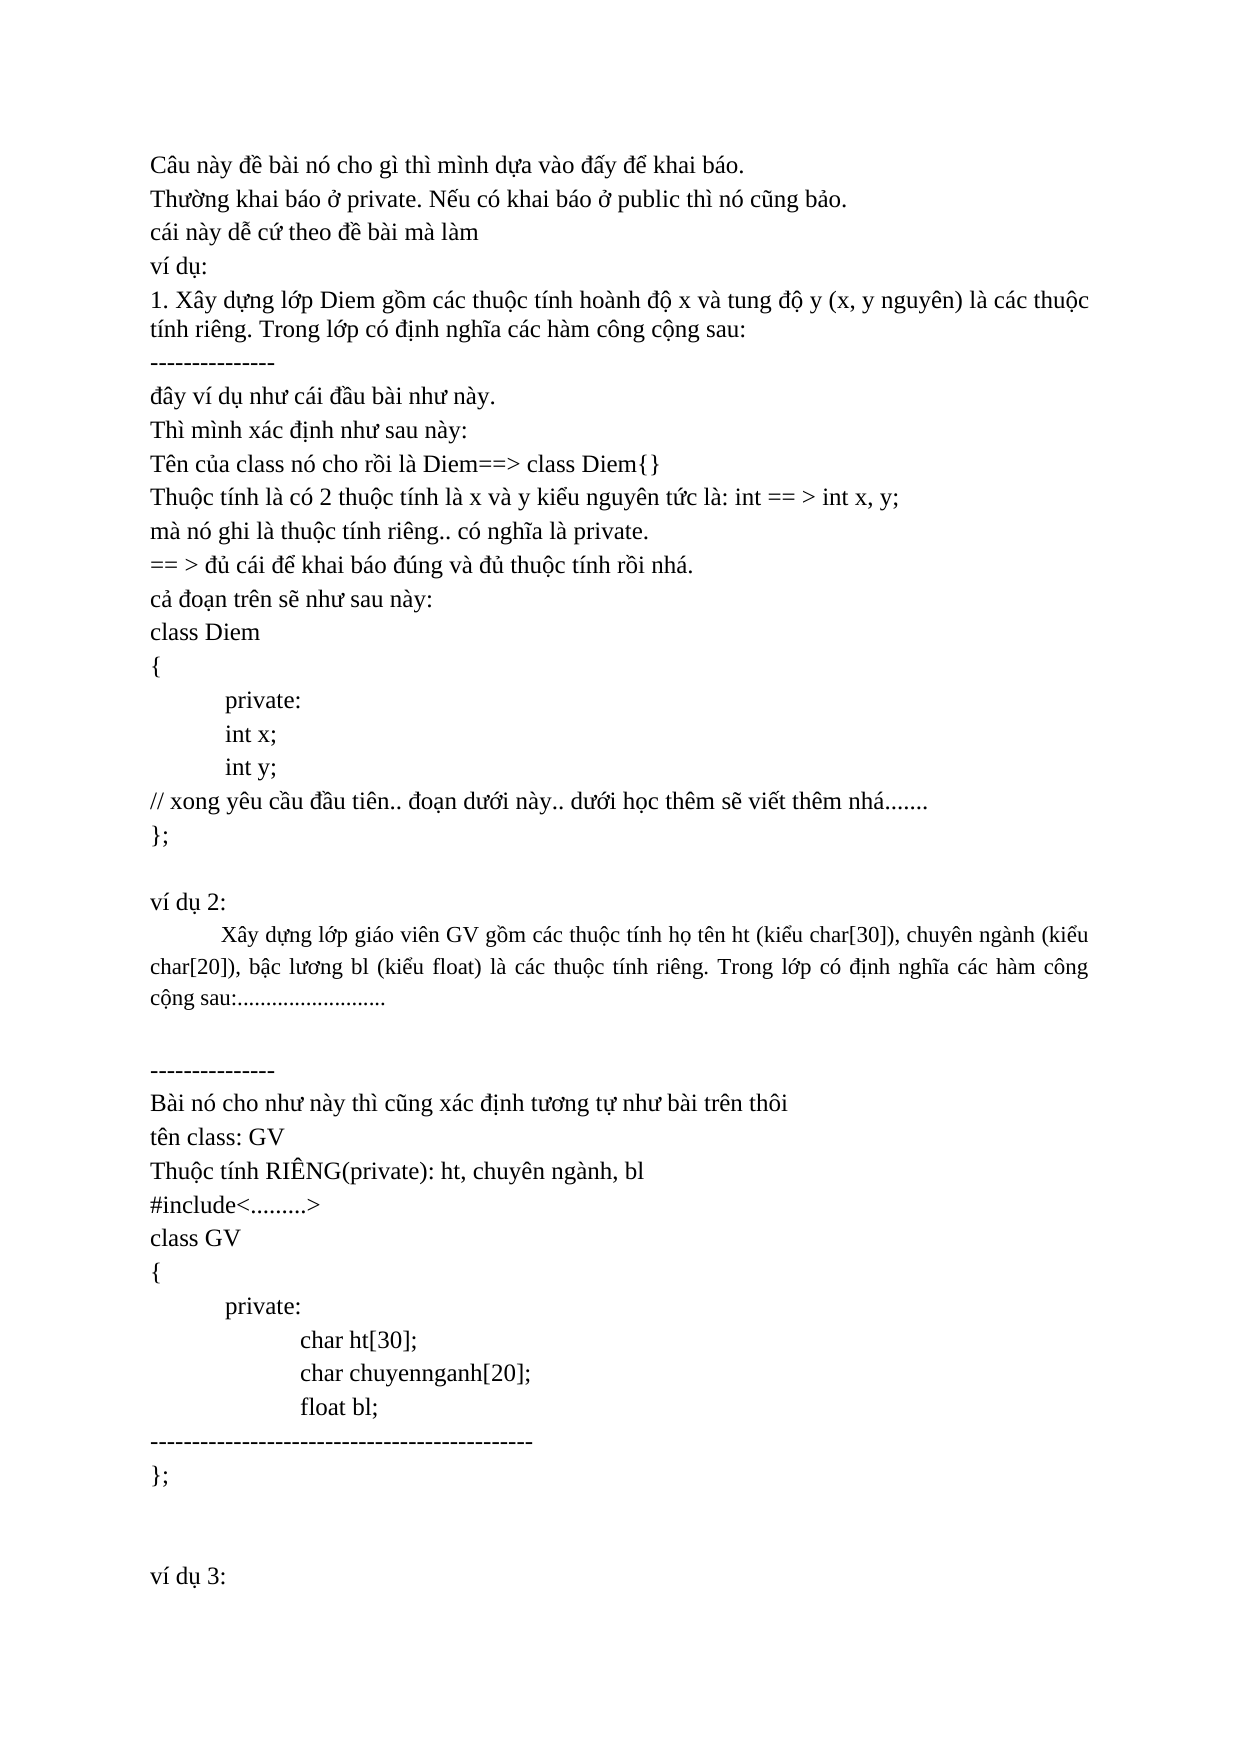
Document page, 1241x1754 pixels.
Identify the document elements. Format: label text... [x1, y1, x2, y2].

text tên class: GV [150, 1122, 1090, 1151]
text ví dụ: [150, 251, 1090, 280]
text cái này dễ cứ theo đề bài mà làm [150, 217, 1090, 246]
text ---------------------------------------------- [150, 1426, 1090, 1455]
text char ht[30]; [150, 1325, 1090, 1353]
text cả đoạn trên sẽ như sau này: [150, 584, 1090, 612]
list 1. Xây dựng lớp Diem gồm các thuộc tính hoành độ x và tung độ y (x, y nguyên) là các thuộc tính riêng. Trong lớp có định nghĩa các hàm công cộng sau: [150, 285, 1090, 342]
text { [150, 651, 1090, 680]
text Bài nó cho như này thì cũng xác định tương tự như bài trên thôi [150, 1088, 1090, 1117]
text private: [150, 1291, 1090, 1320]
text --------------- [150, 347, 1090, 376]
text float bl; [150, 1392, 1090, 1421]
text { [150, 1257, 1090, 1286]
text mà nó ghi là thuộc tính riêng.. có nghĩa là private. [150, 516, 1090, 545]
text Thường khai báo ở private. Nếu có khai báo ở public thì nó cũng bảo. [150, 184, 1090, 212]
text class Diem [150, 617, 1090, 646]
text }; [150, 820, 1090, 849]
text #include<.........> [150, 1190, 1090, 1218]
text // xong yêu cầu đầu tiên.. đoạn dưới này.. dưới học thêm sẽ viết thêm nhá....... [150, 786, 1090, 815]
text Câu này đề bài nó cho gì thì mình dựa vào đấy để khai báo. [150, 150, 1090, 179]
text }; [150, 1460, 1090, 1488]
text private: [150, 685, 1090, 714]
text Thì mình xác định như sau này: [150, 415, 1090, 444]
text ví dụ 3: [150, 1561, 1090, 1590]
list Xây dựng lớp giáo viên GV gồm các thuộc tính họ tên ht (kiểu char[30]), chuyên ngành (kiểu char[20]), bậc lương bl (kiểu float) là các thuộc tính riêng. Trong lớp có định nghĩa các hàm công cộng sau:.......................... [150, 921, 1090, 1011]
text --------------- [150, 1055, 1090, 1083]
text đây ví dụ như cái đầu bài như này. [150, 381, 1090, 410]
text Tên của class nó cho rồi là Diem==> class Diem{} [150, 449, 1090, 477]
text int x; [150, 719, 1090, 747]
text ví dụ 2: [150, 887, 1090, 916]
text char chuyennganh[20]; [150, 1358, 1090, 1387]
text Thuộc tính là có 2 thuộc tính là x và y kiểu nguyên tức là: int == > int x, y; [150, 482, 1090, 511]
text == > đủ cái để khai báo đúng và đủ thuộc tính rồi nhá. [150, 550, 1090, 579]
text class GV [150, 1223, 1090, 1252]
text Thuộc tính RIÊNG(private): ht, chuyên ngành, bl [150, 1156, 1090, 1185]
text int y; [150, 752, 1090, 781]
